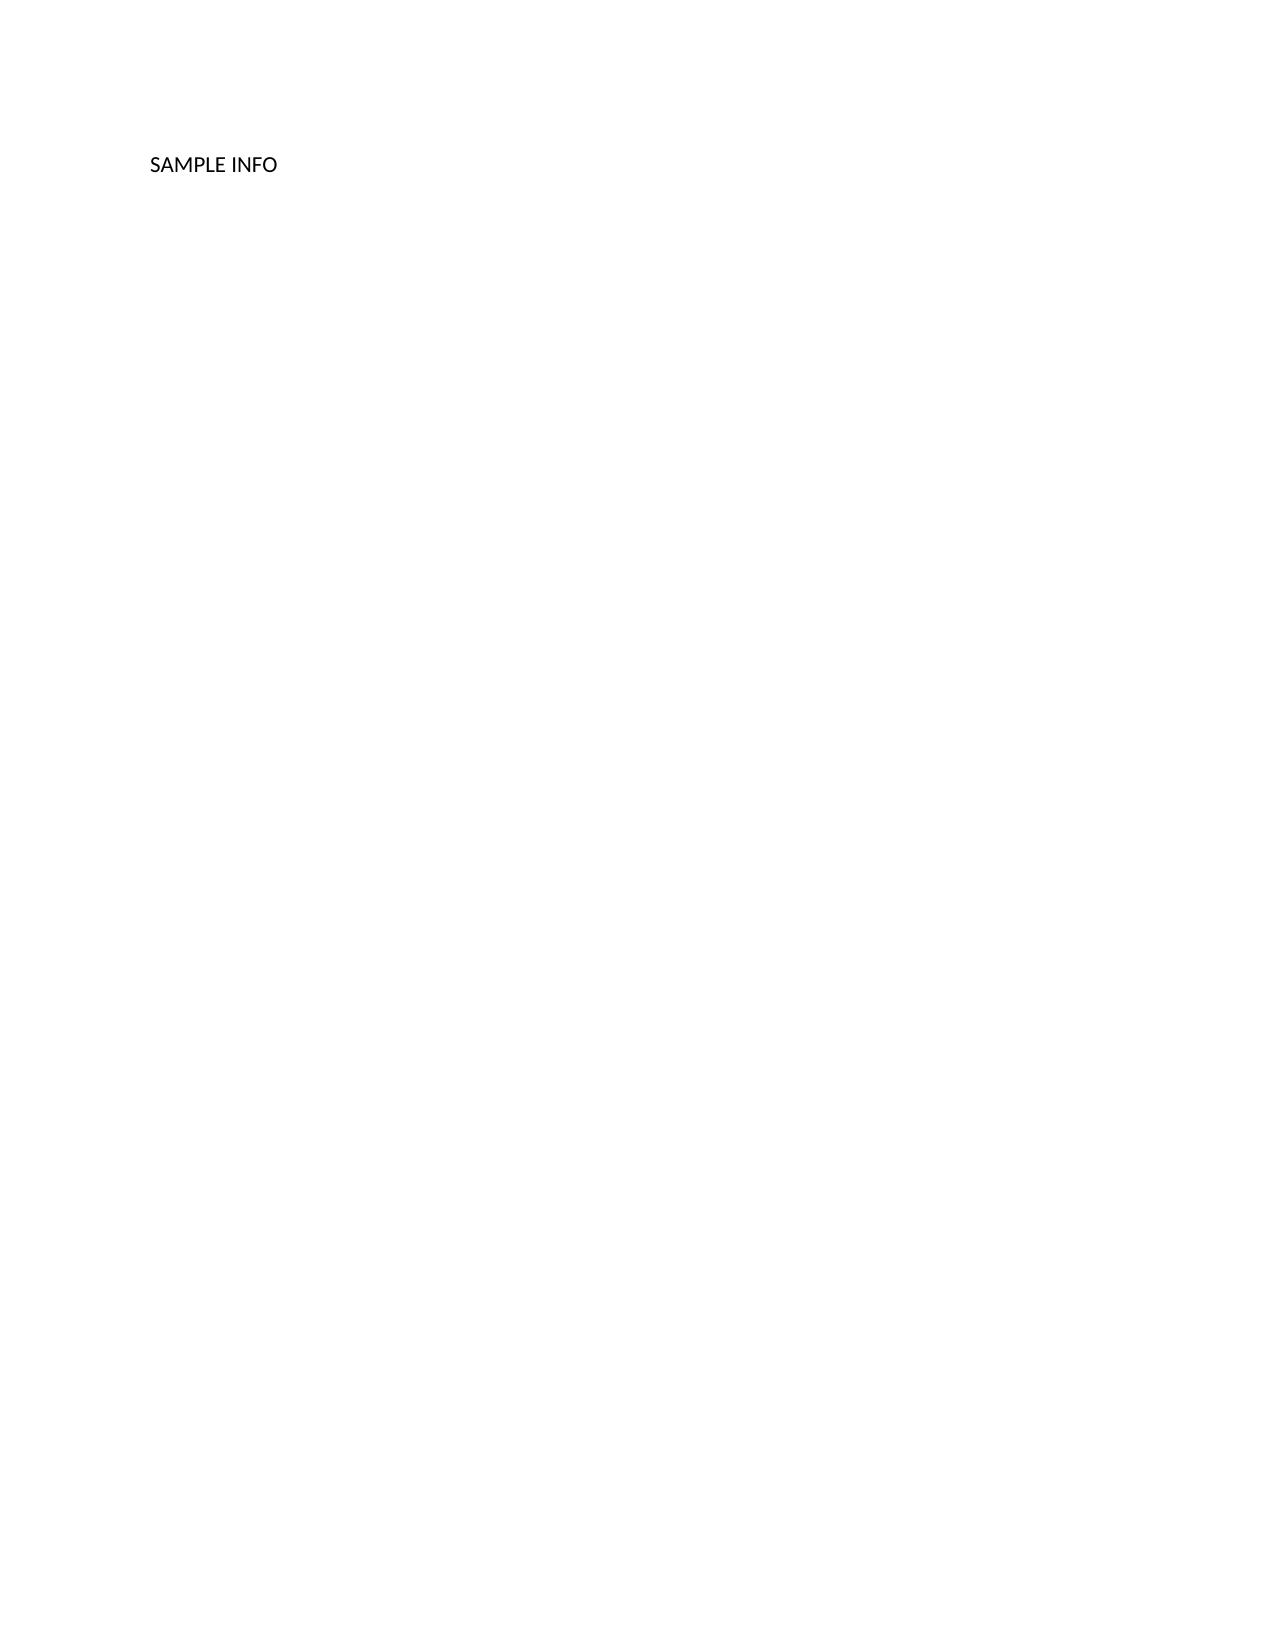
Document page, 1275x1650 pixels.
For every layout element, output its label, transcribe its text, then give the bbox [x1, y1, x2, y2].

text SAMPLE INFO [150, 150, 1125, 178]
